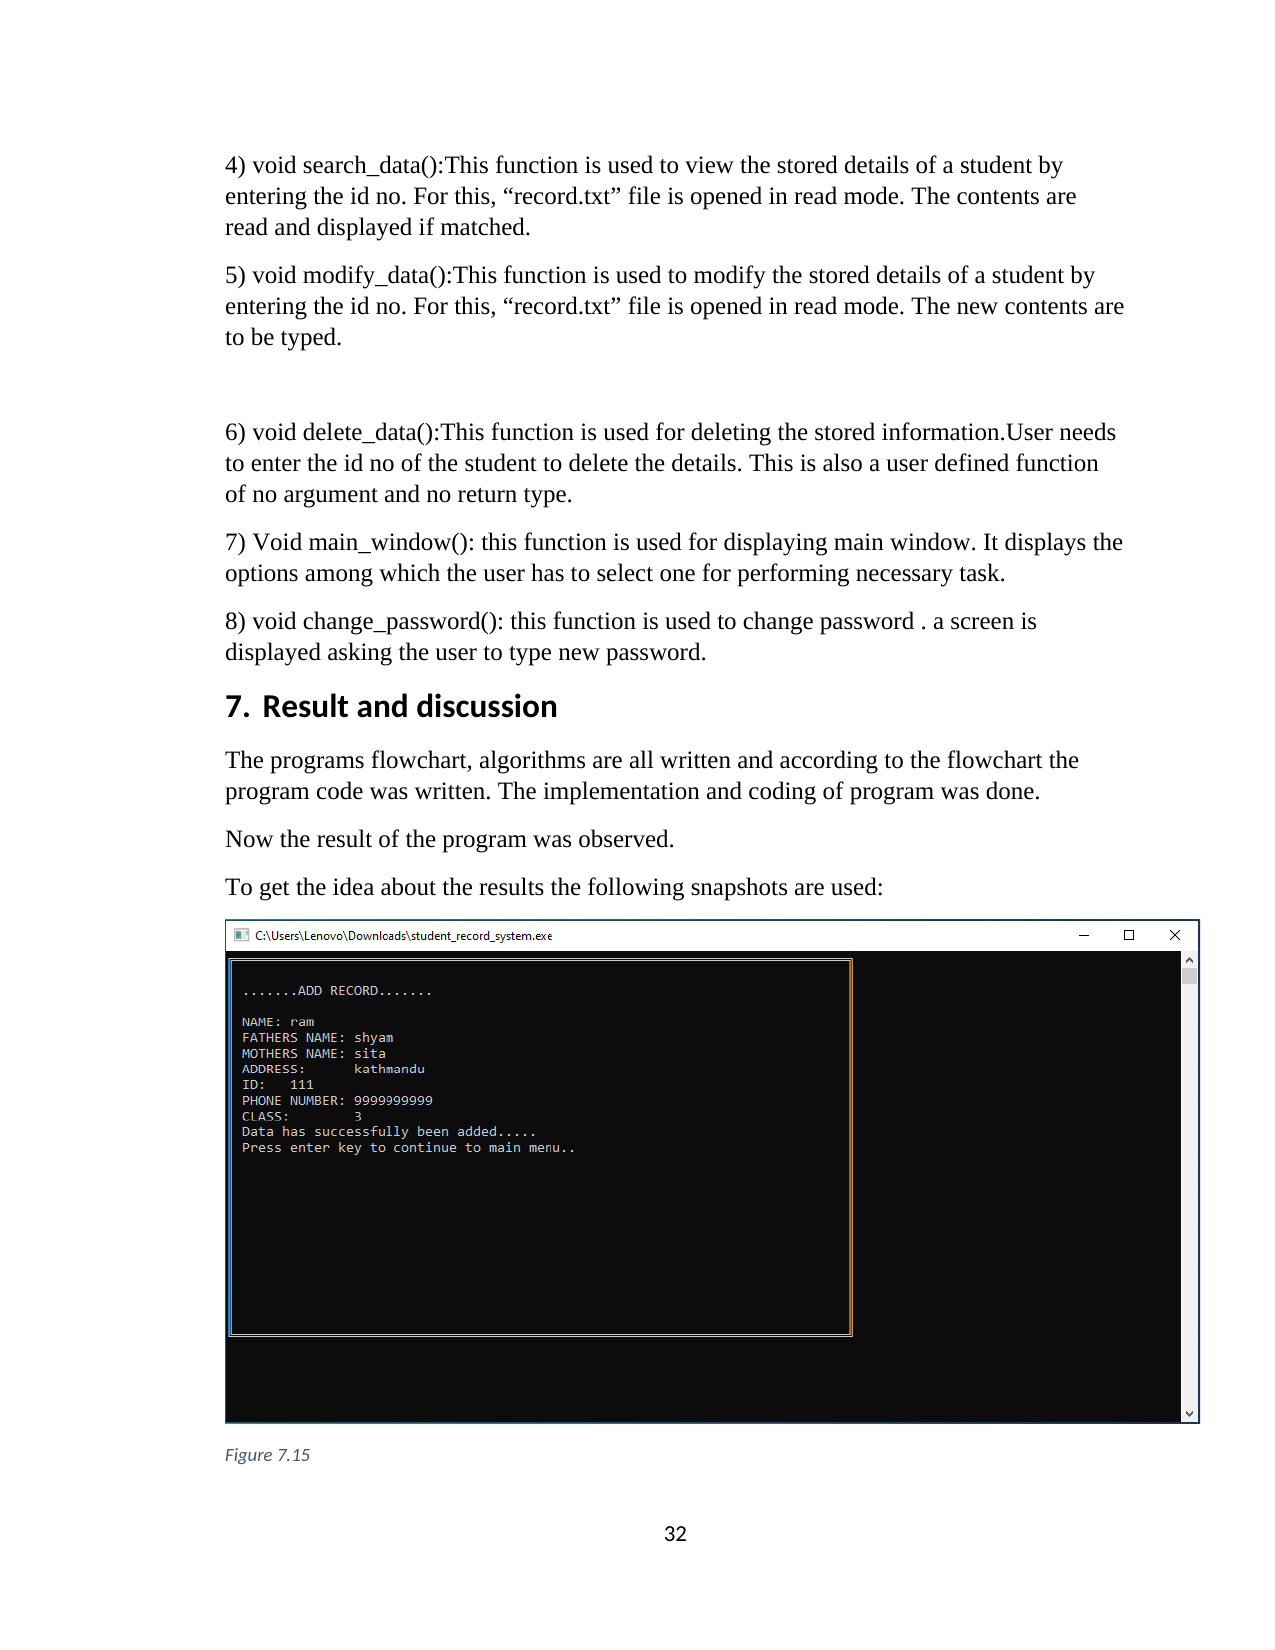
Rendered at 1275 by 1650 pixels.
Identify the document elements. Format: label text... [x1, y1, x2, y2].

text 8) void change_password(): this function is used to change password . a screen is displayed asking the user to type new password. [225, 606, 1125, 666]
subtitle Result and discussion [225, 684, 1125, 725]
text 4) void search_data():This function is used to view the stored details of a student by entering the id no. For this, “record.txt” file is opened in read mode. The contents are read and displayed if matched. [225, 150, 1125, 241]
text 5) void modify_data():This function is used to modify the stored details of a student by entering the id no. For this, “record.txt” file is opened in read mode. The new contents are to be typed. [225, 260, 1125, 351]
picture [225, 919, 1200, 1424]
text Now the result of the program was observed. [225, 824, 1125, 853]
text 6) void delete_data():This function is used for deleting the stored information.User needs to enter the id no of the student to delete the details. This is also a user defined function of no argument and no return type. [225, 417, 1125, 508]
text To get the idea about the results the following snapshots are used: [225, 872, 1125, 900]
text The programs flowchart, algorithms are all written and according to the flowchart the program code was written. The implementation and coding of program was done. [225, 745, 1125, 805]
text 7) Void main_window(): this function is used for displaying main window. It displays the options among which the user has to select one for performing necessary task. [225, 527, 1125, 587]
